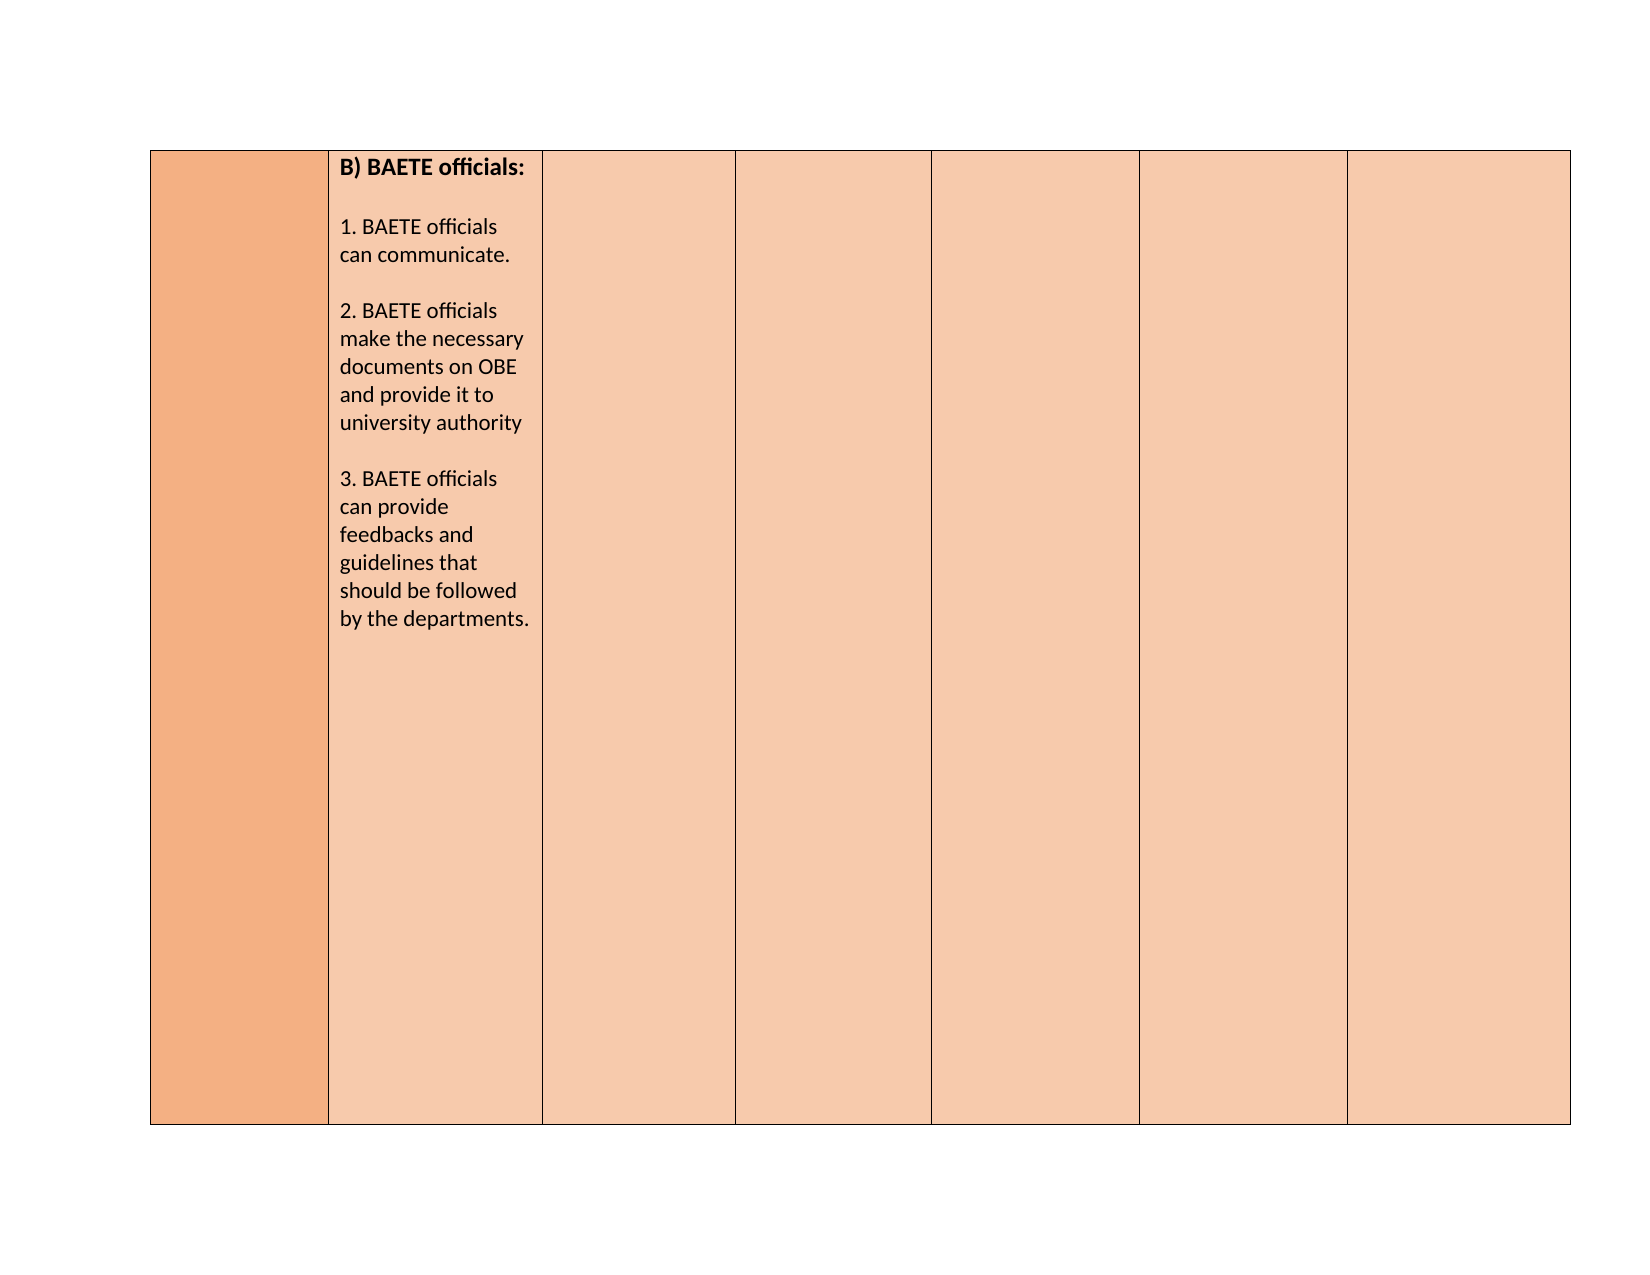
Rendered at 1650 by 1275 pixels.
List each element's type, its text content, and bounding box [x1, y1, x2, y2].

table_cell [151, 151, 328, 1124]
table_cell B) BAETE officials: 1. BAETE officials can communicate. 2. BAETE officials make the necessary documents on OBE and provide it to university authority 3. BAETE officials can provide feedbacks and guidelines that should be followed by the departments. [329, 151, 542, 1124]
table_cell [932, 151, 1139, 1124]
table_cell [736, 151, 931, 1124]
table_cell [1348, 151, 1570, 1124]
table_cell [543, 151, 735, 1124]
table_cell [1140, 151, 1347, 1124]
